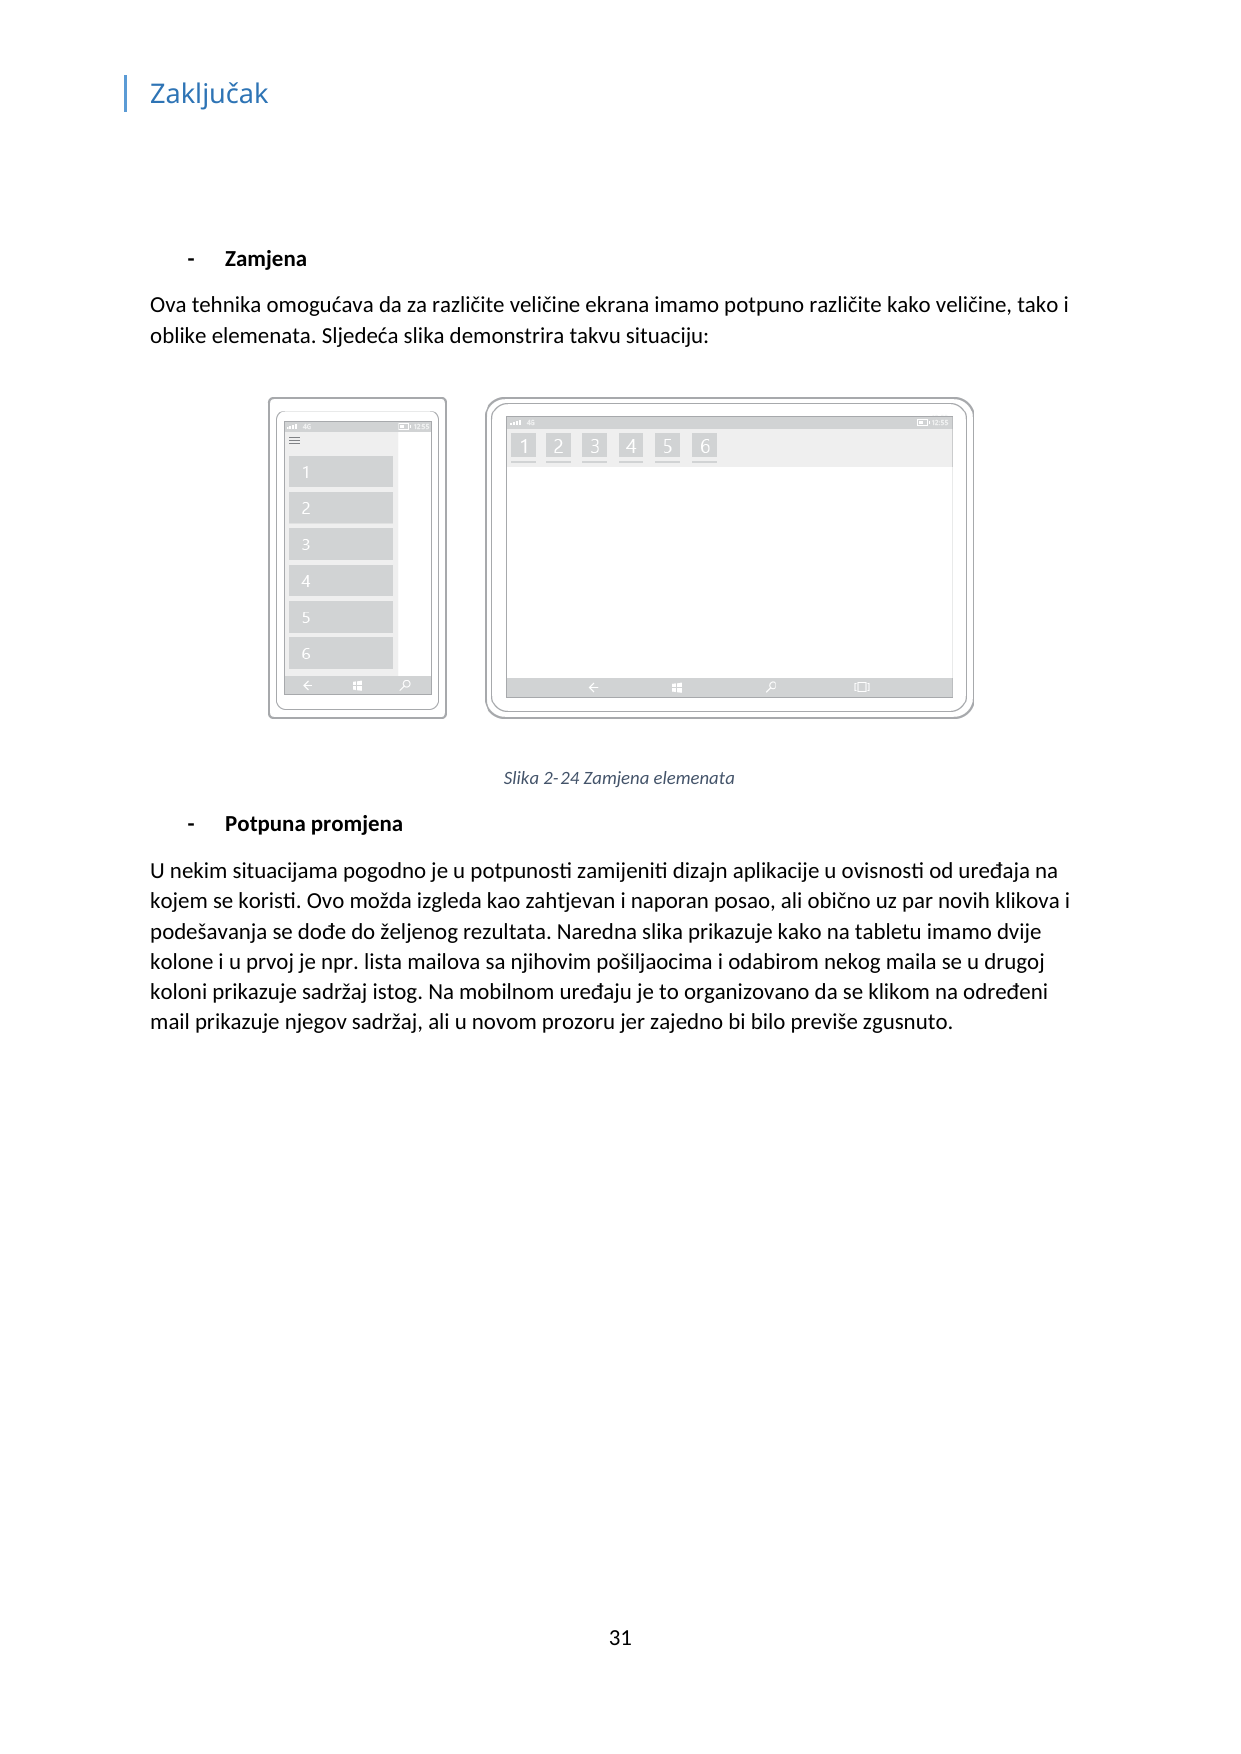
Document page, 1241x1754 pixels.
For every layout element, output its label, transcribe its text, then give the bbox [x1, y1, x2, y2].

text Ova tehnika omogućava da za različite veličine ekrana imamo potpuno različite kako veličine, tako i oblike elemenata. Sljedeća slika demonstrira takvu situaciju: [150, 291, 1090, 349]
picture [266, 367, 974, 747]
list Potpuna promjena [187, 809, 1090, 838]
text Slika 2-24 Zamjena elemenata [150, 766, 1090, 789]
text U nekim situacijama pogodno je u potpunosti zamijeniti dizajn aplikacije u ovisnosti od uređaja na kojem se koristi. Ovo možda izgleda kao zahtjevan i naporan posao, ali obično uz par novih klikova i podešavanja se dođe do željenog rezultata. Naredna slika prikazuje kako na tabletu imamo dvije kolone i u prvoj je npr. lista mailova sa njihovim pošiljaocima i odabirom nekog maila se u drugoj koloni prikazuje sadržaj istog. Na mobilnom uređaju je to organizovano da se klikom na određeni mail prikazuje njegov sadržaj, ali u novom prozoru jer zajedno bi bilo previše zgusnuto. [150, 856, 1090, 1036]
list Zamjena [187, 244, 1090, 272]
